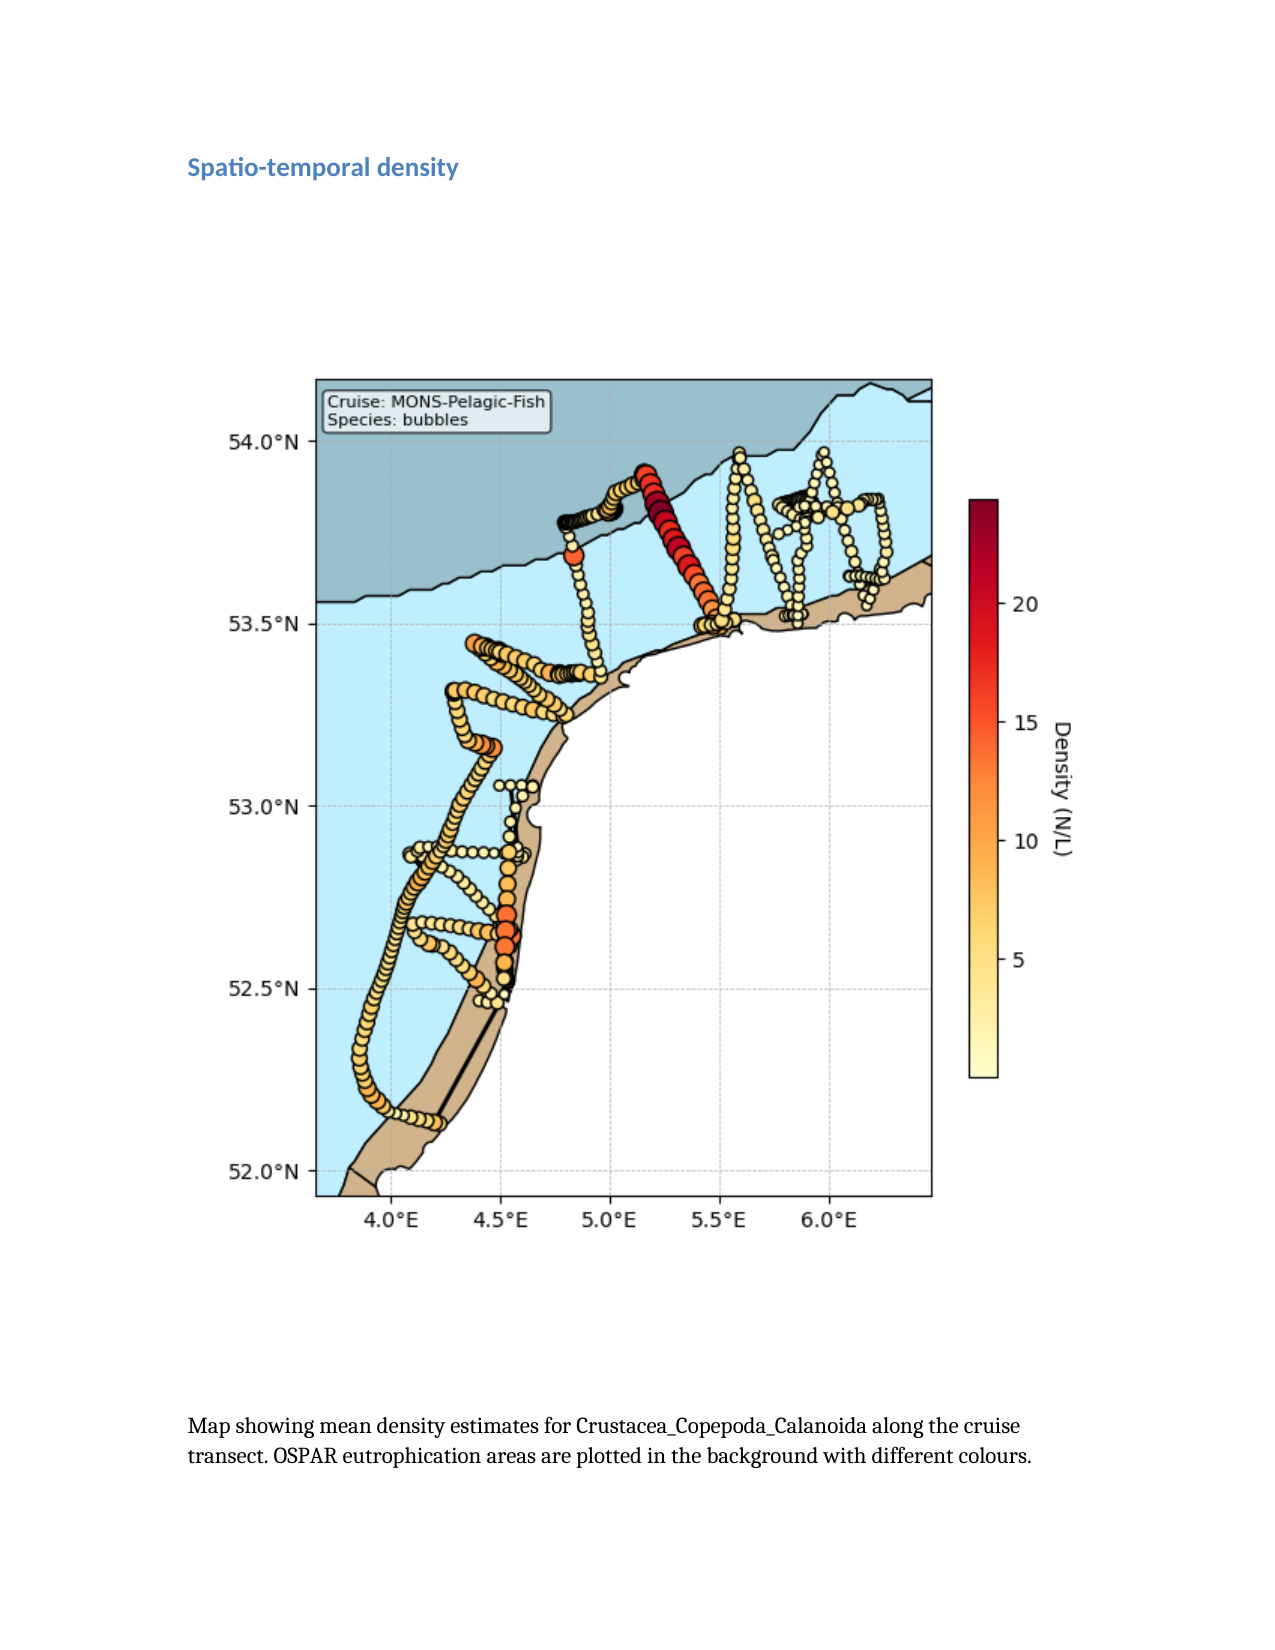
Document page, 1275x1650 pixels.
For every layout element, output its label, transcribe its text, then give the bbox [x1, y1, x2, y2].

text Map showing mean density estimates for Crustacea_Copepoda_Calanoida along the cruise transect. OSPAR eutrophication areas are plotted in the background with different colours. [187, 1413, 1087, 1469]
picture [206, 187, 1107, 1388]
subtitle Spatio-temporal density [187, 150, 1087, 183]
